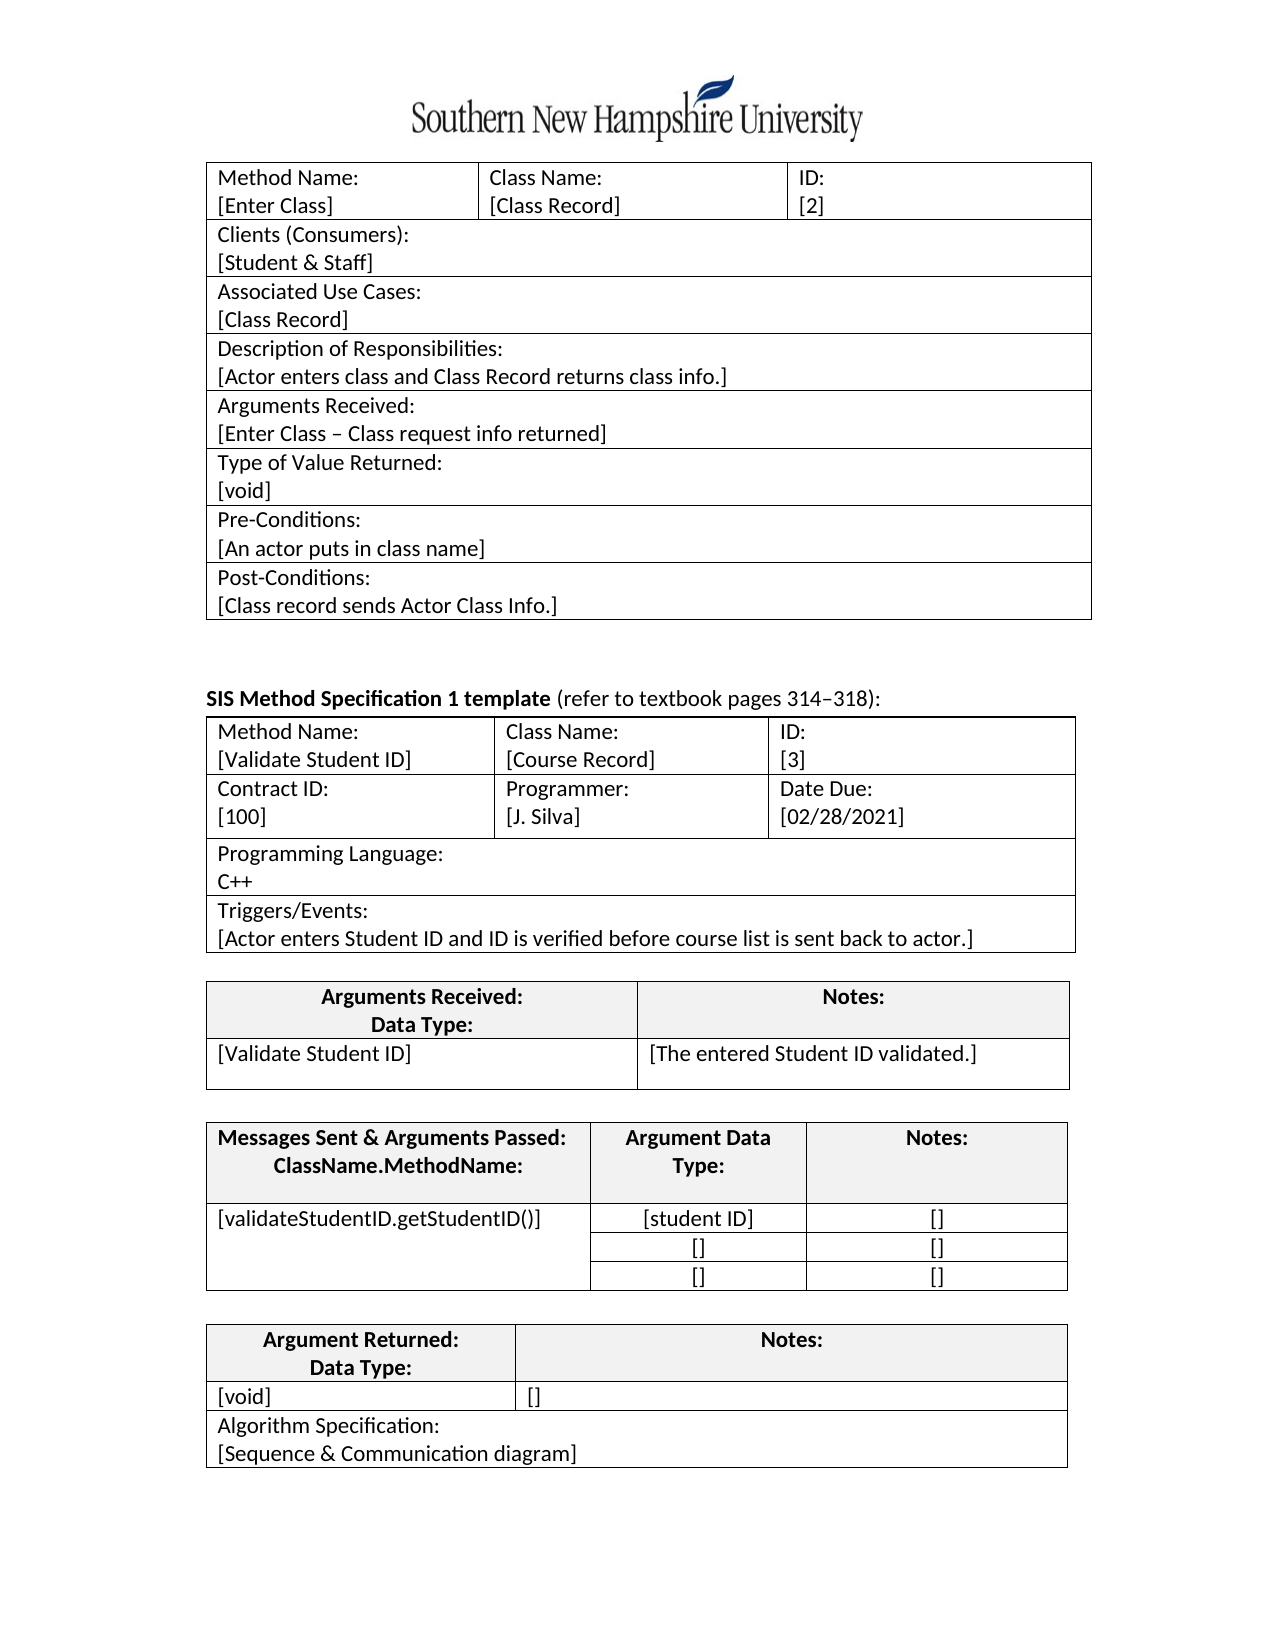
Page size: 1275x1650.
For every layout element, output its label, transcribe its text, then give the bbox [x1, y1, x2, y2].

table_header Argument Data Type: [591, 1123, 806, 1203]
table_cell [] [807, 1233, 1067, 1261]
table_cell [The entered Student ID validated.] [638, 1039, 1069, 1089]
table_cell Clients (Consumers): [Student & Staff] [207, 220, 1091, 276]
table_header Argument Returned: Data Type: [207, 1325, 515, 1381]
table_cell Contract ID: [100] [207, 775, 494, 838]
table_header Notes: [638, 982, 1069, 1038]
table_header Class Name: [Class Record] [479, 163, 787, 219]
table_header ID: [2] [788, 163, 1091, 219]
table_header Method Name: [Validate Student ID] [207, 718, 494, 773]
table_cell Date Due: [02/28/2021] [769, 775, 1075, 838]
table_header Notes: [516, 1325, 1067, 1381]
table_cell [validateStudentID.getStudentID()] [207, 1204, 590, 1290]
table_cell [] [516, 1382, 1067, 1410]
table_cell Arguments Received: [Enter Class – Class request info returned] [207, 391, 1091, 447]
table_cell Programming Language: C++ [207, 839, 1075, 895]
list SIS Method Specification 1 template (refer to textbook pages 314–318): [206, 684, 1125, 712]
table_cell Post-Conditions: [Class record sends Actor Class Info.] [207, 563, 1091, 619]
table_cell [] [807, 1262, 1067, 1290]
table_cell [Validate Student ID] [207, 1039, 637, 1089]
table_header ID: [3] [769, 718, 1075, 773]
table_cell Triggers/Events: [Actor enters Student ID and ID is verified before course list is sent back to actor.] [207, 896, 1075, 952]
table_header Method Name: [Enter Class] [207, 163, 478, 219]
table_cell [] [591, 1233, 806, 1261]
table_cell [void] [207, 1382, 515, 1410]
table_cell [student ID] [591, 1204, 806, 1232]
table_header Messages Sent & Arguments Passed: ClassName.MethodName: [207, 1123, 590, 1203]
table_cell Type of Value Returned: [void] [207, 449, 1091, 504]
table_cell [] [591, 1262, 806, 1290]
table_cell [] [807, 1204, 1067, 1232]
table_header Arguments Received: Data Type: [207, 982, 637, 1038]
table_cell Associated Use Cases: [Class Record] [207, 277, 1091, 333]
table_cell Programmer: [J. Silva] [495, 775, 768, 838]
table_cell Algorithm Specification: [Sequence & Communication diagram] [207, 1411, 1067, 1467]
table_cell Pre-Conditions: [An actor puts in class name] [207, 506, 1091, 562]
table_cell Description of Responsibilities: [Actor enters class and Class Record returns class info.] [207, 334, 1091, 390]
table_header Class Name: [Course Record] [495, 718, 768, 773]
table_header Notes: [807, 1123, 1067, 1203]
picture [412, 75, 863, 142]
